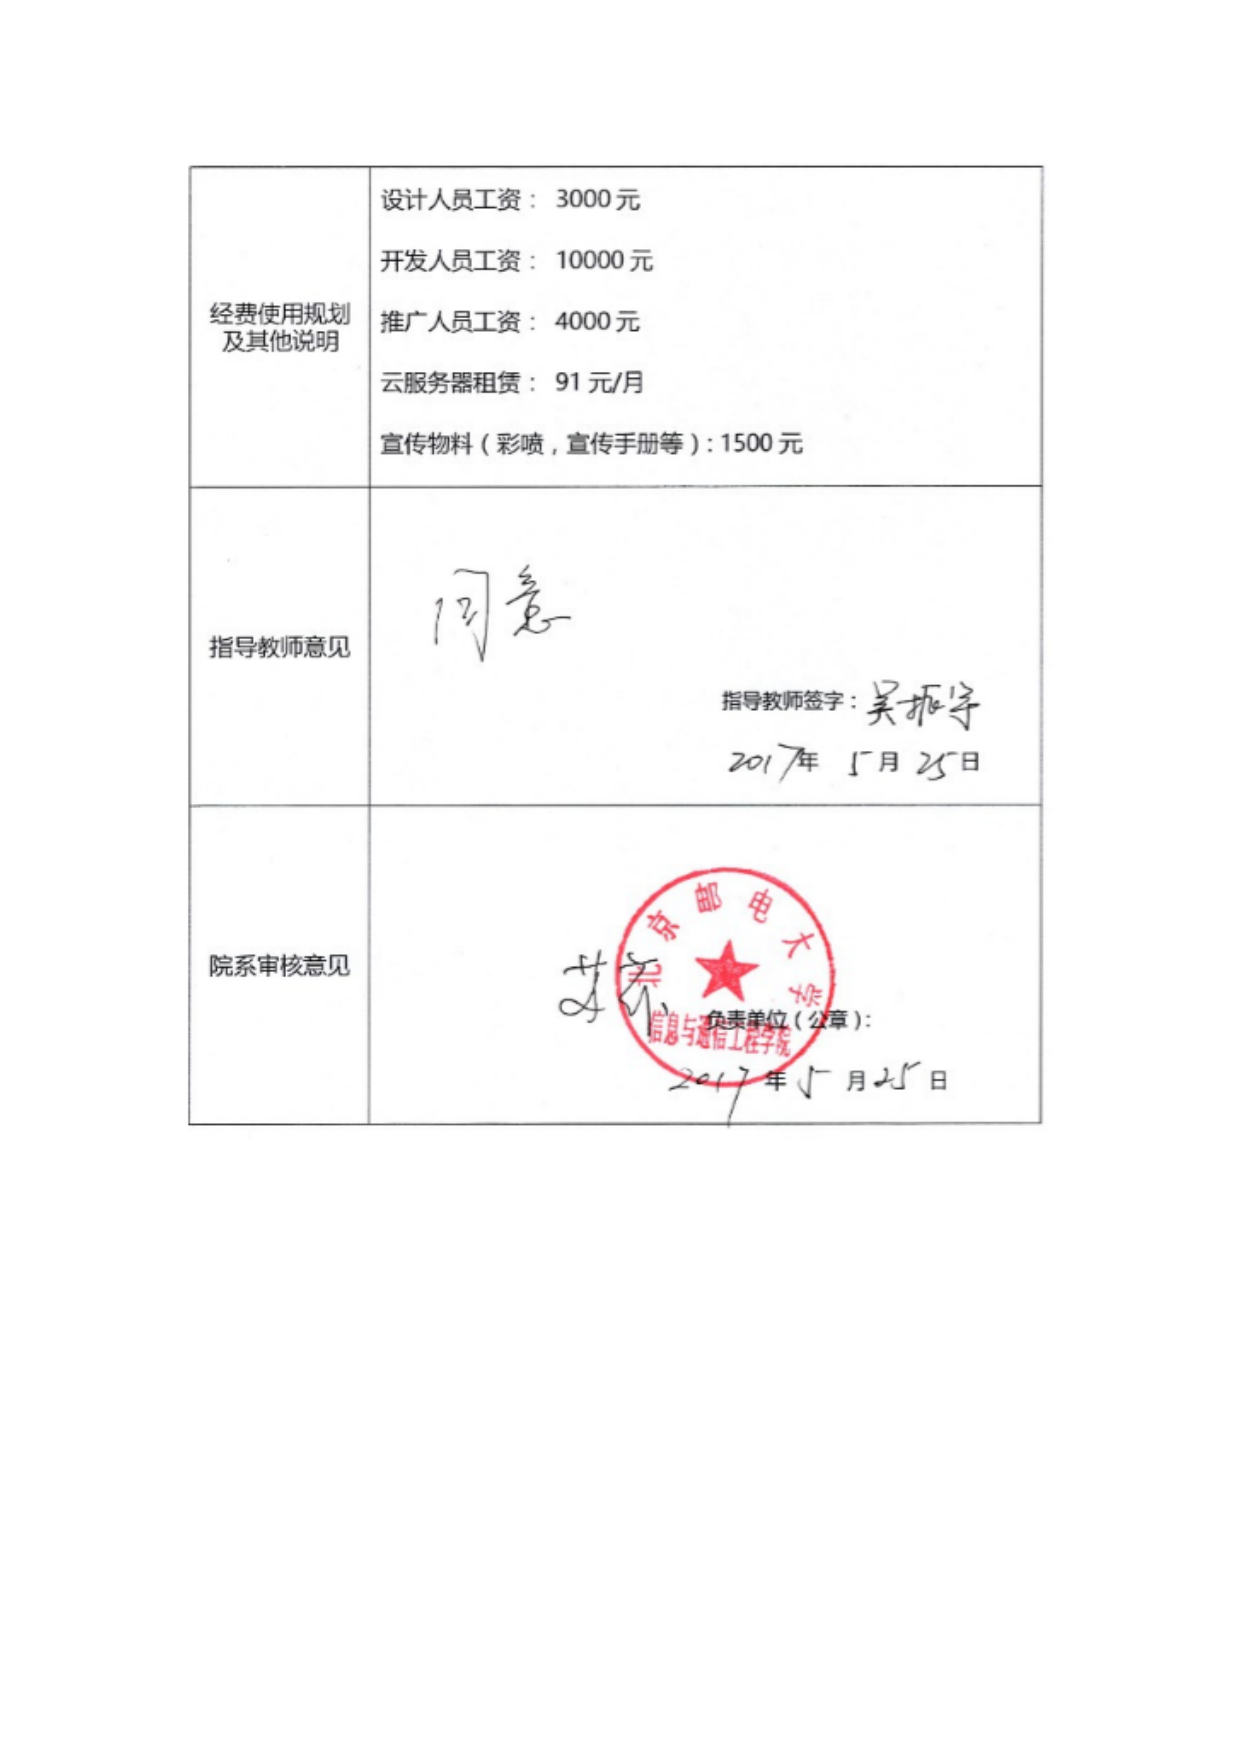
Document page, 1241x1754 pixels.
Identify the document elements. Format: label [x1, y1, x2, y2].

picture [187, 162, 1052, 1141]
